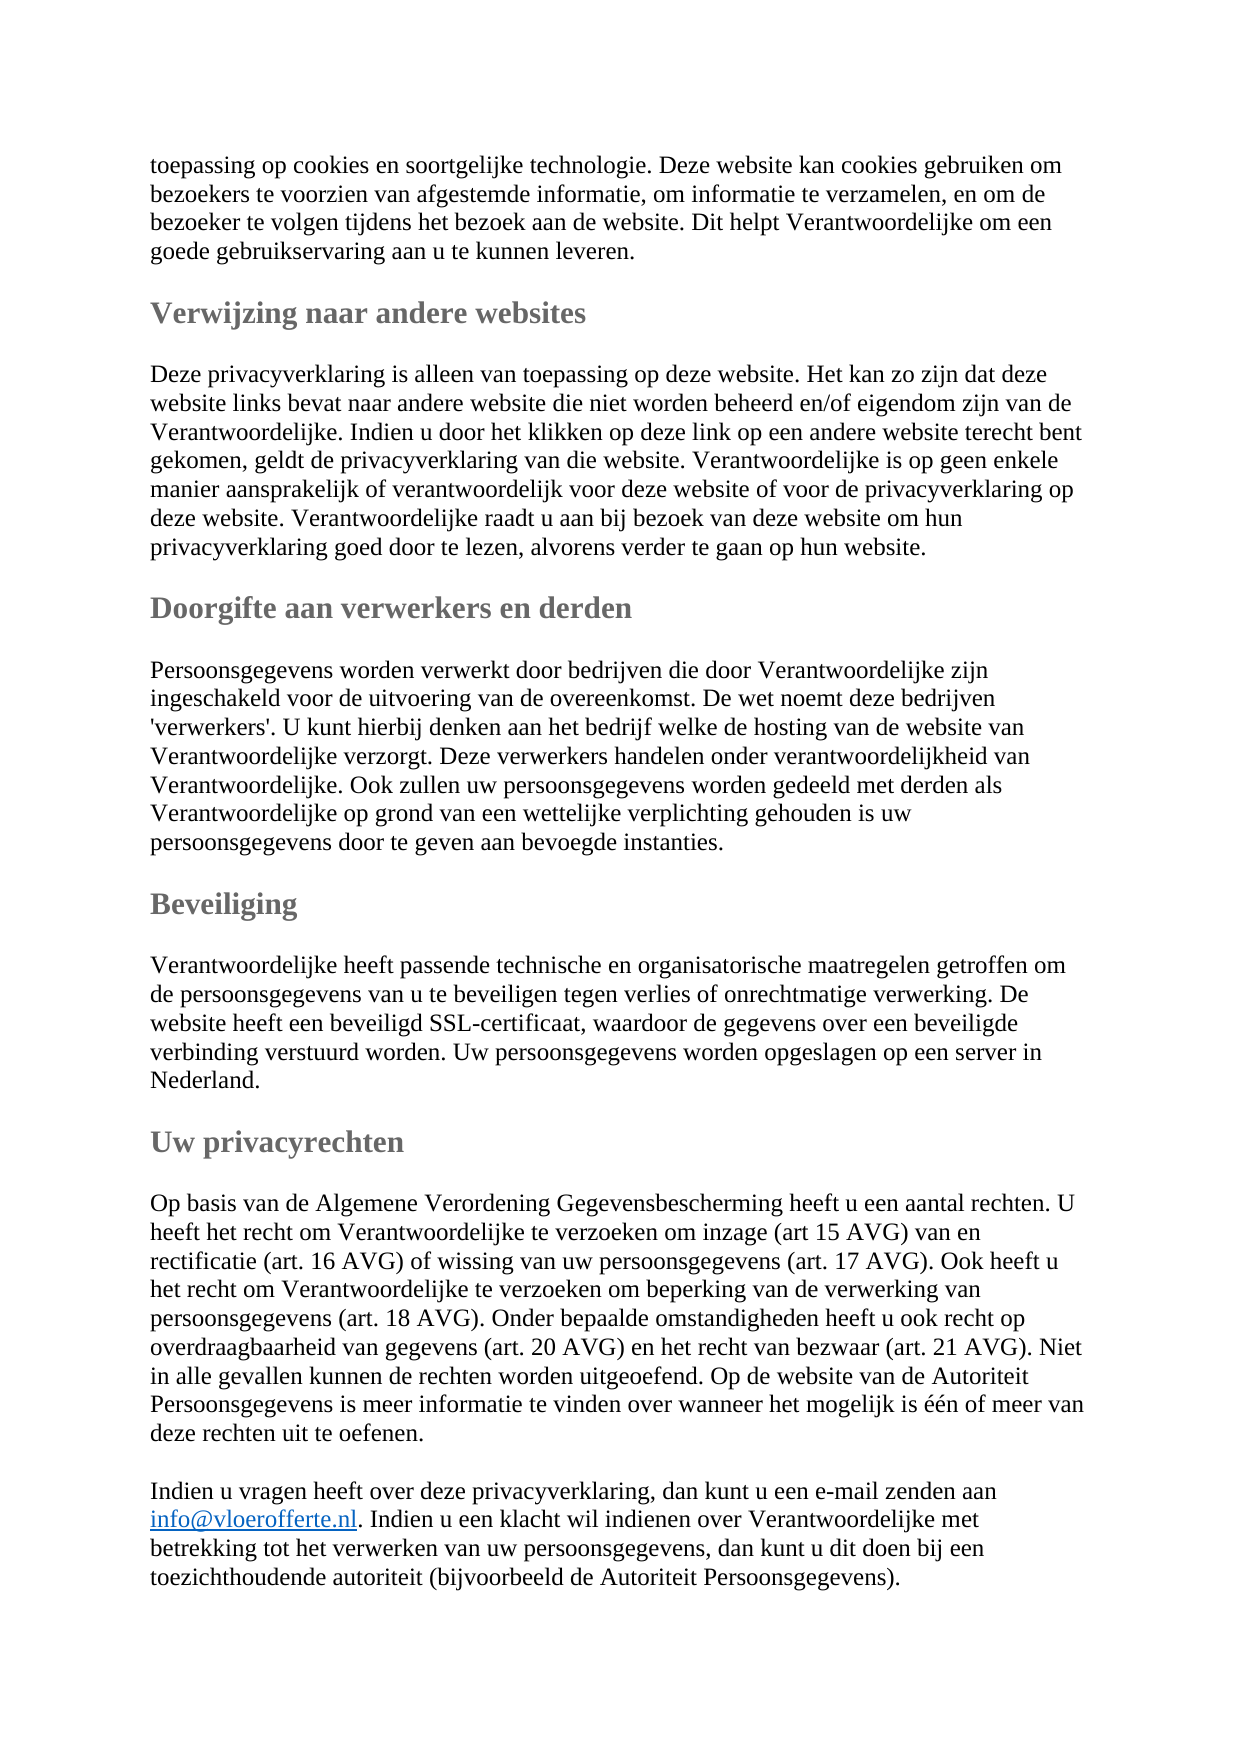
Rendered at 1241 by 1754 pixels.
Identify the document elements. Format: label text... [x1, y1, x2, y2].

text Doorgifte aan verwerkers en derden [150, 590, 1090, 626]
text Persoonsgegevens worden verwerkt door bedrijven die door Verantwoordelijke zijn ingeschakeld voor de uitvoering van de overeenkomst. De wet noemt deze bedrijven 'verwerkers'. U kunt hierbij denken aan het bedrijf welke de hosting van de website van Verantwoordelijke verzorgt. Deze verwerkers handelen onder verantwoordelijkheid van Verantwoordelijke. Ook zullen uw persoonsgegevens worden gedeeld met derden als Verantwoordelijke op grond van een wettelijke verplichting gehouden is uw persoonsgegevens door te geven aan bevoegde instanties. [150, 655, 1090, 856]
text Deze privacyverklaring is alleen van toepassing op deze website. Het kan zo zijn dat deze website links bevat naar andere website die niet worden beheerd en/of eigendom zijn van de Verantwoordelijke. Indien u door het klikken op deze link op een andere website terecht bent gekomen, geldt de privacyverklaring van die website. Verantwoordelijke is op geen enkele manier aansprakelijk of verantwoordelijk voor deze website of voor de privacyverklaring op deze website. Verantwoordelijke raadt u aan bij bezoek van deze website om hun privacyverklaring goed door te lezen, alvorens verder te gaan op hun website. [150, 359, 1090, 561]
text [150, 150, 1090, 265]
text Verantwoordelijke heeft passende technische en organisatorische maatregelen getroffen om de persoonsgegevens van u te beveiligen tegen verlies of onrechtmatige verwerking. De website heeft een beveiligd SSL-certificaat, waardoor de gegevens over een beveiligde verbinding verstuurd worden. Uw persoonsgegevens worden opgeslagen op een server in Nederland. [150, 950, 1090, 1094]
text Verwijzing naar andere websites [150, 294, 1090, 330]
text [150, 1188, 1090, 1591]
text Uw privacyrechten [150, 1123, 1090, 1159]
text Beveiliging [150, 885, 1090, 921]
